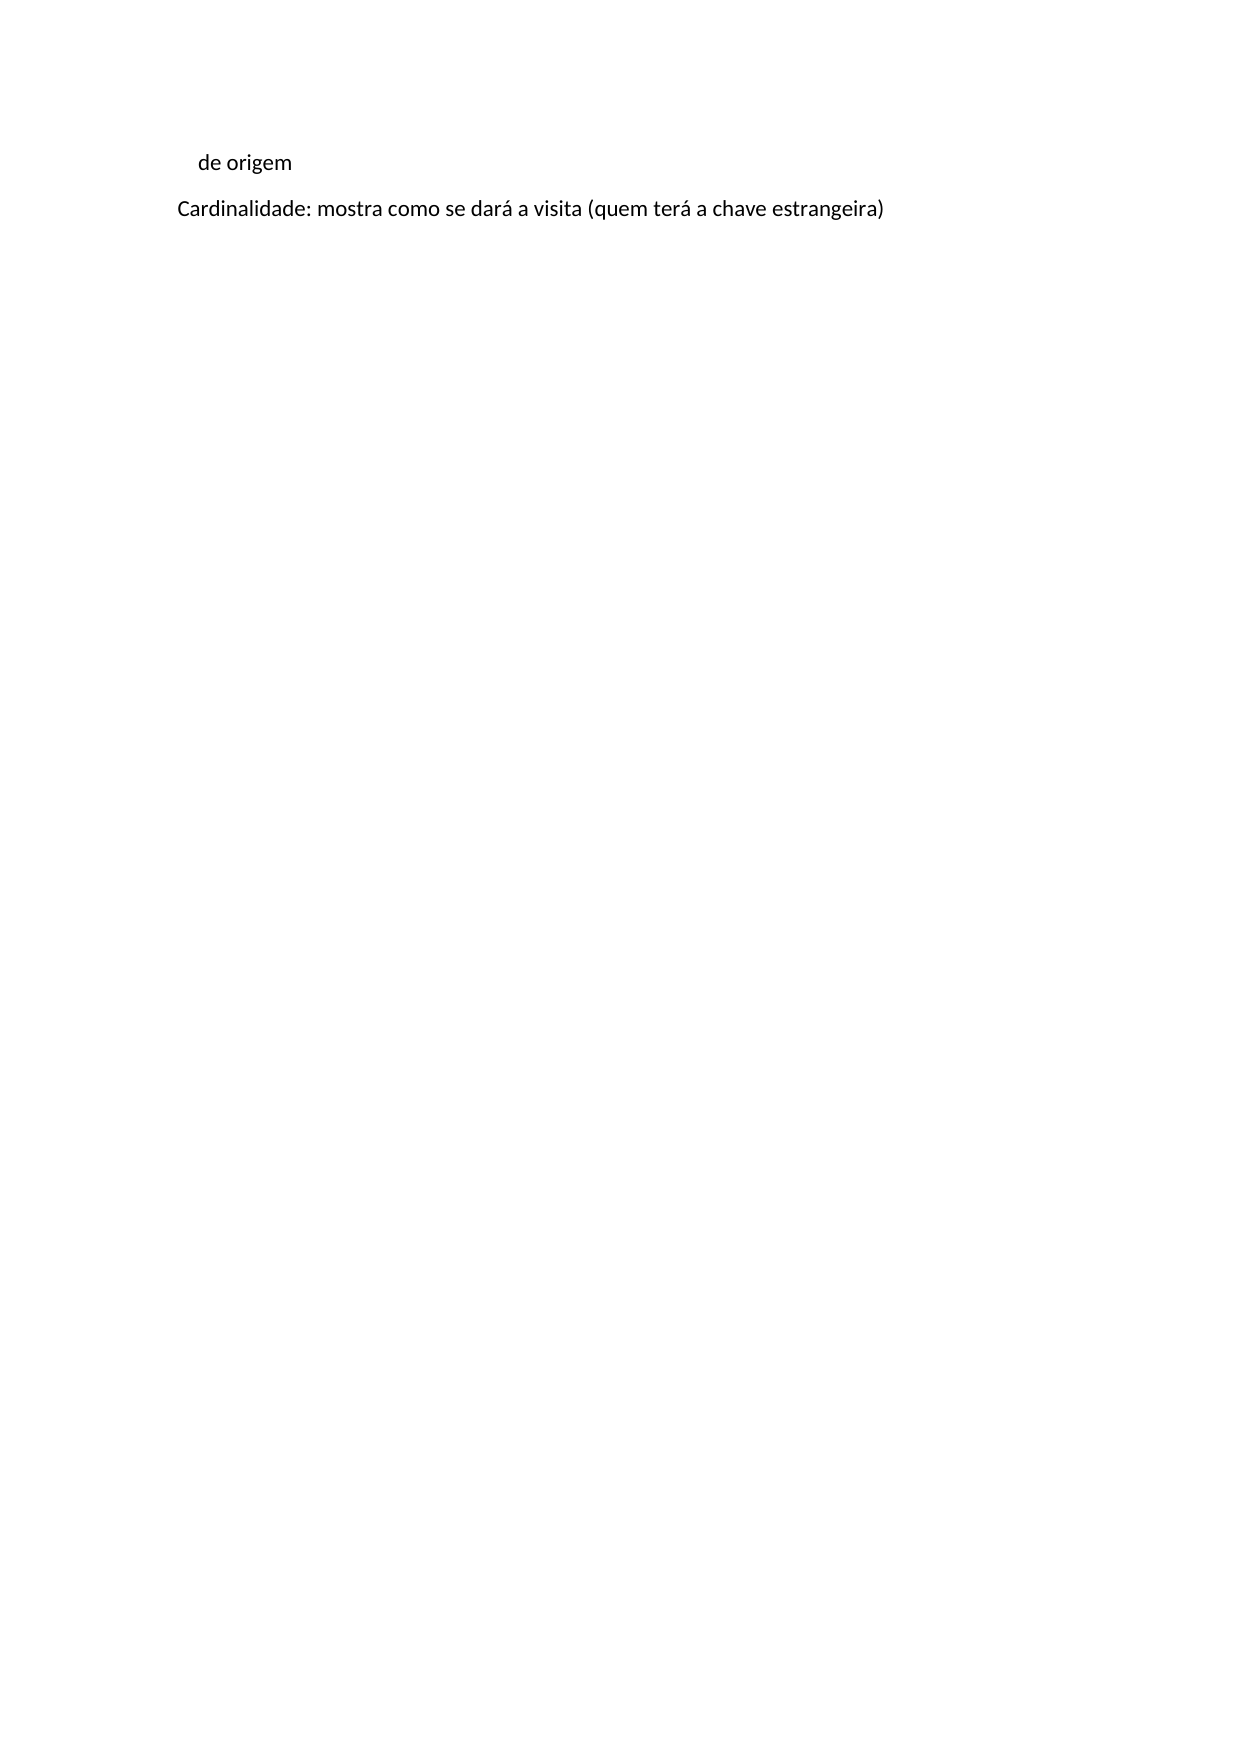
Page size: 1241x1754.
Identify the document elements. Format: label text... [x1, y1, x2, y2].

text Cardinalidade: mostra como se dará a visita (quem terá a chave estrangeira) [177, 194, 1063, 222]
text de origem [177, 148, 1063, 176]
